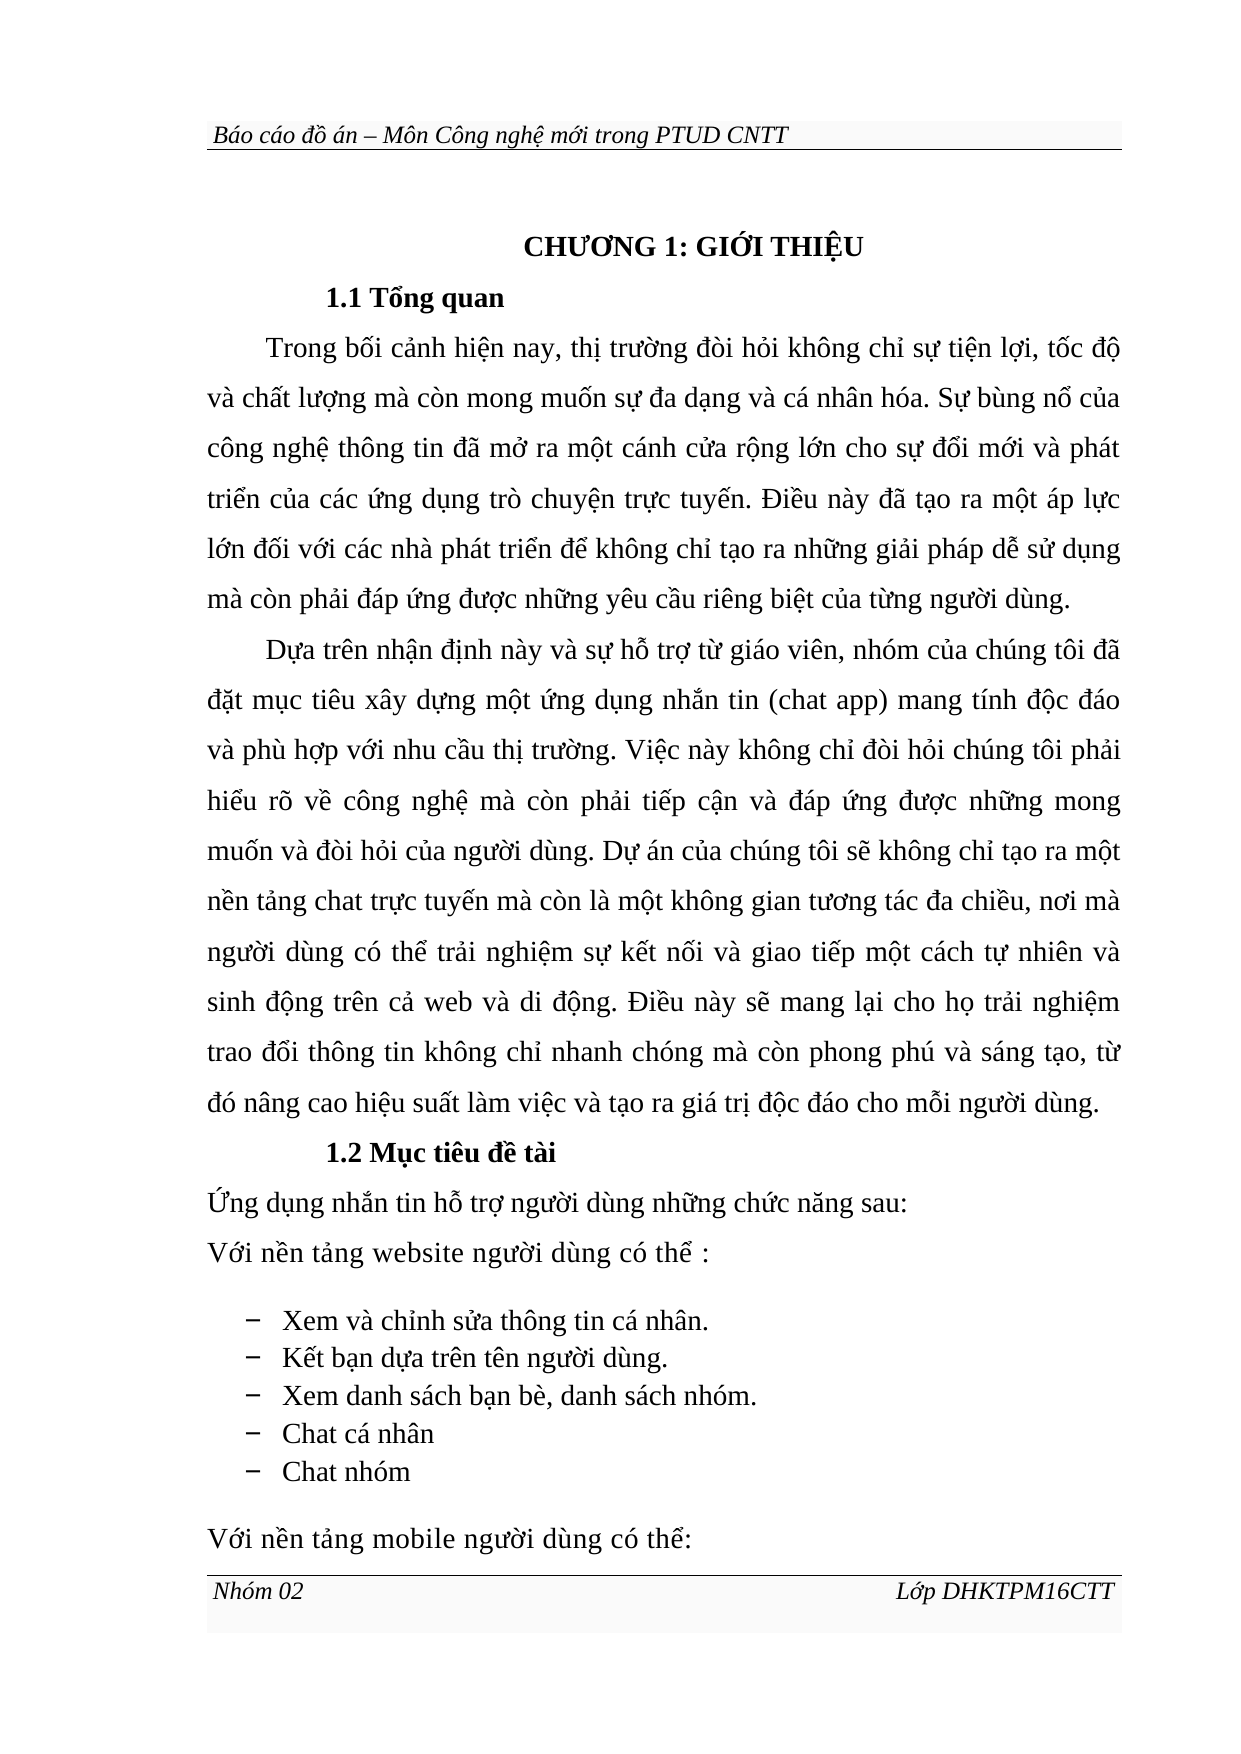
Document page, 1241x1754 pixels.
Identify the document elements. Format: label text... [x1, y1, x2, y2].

list Xem và chỉnh sửa thông tin cá nhân. [244, 1303, 1122, 1336]
text Trong bối cảnh hiện nay, thị trường đòi hỏi không chỉ sự tiện lợi, tốc độ và chất lượng mà còn mong muốn sự đa dạng và cá nhân hóa. Sự bùng nổ của công nghệ thông tin đã mở ra một cánh cửa rộng lớn cho sự đổi mới và phát triển của các ứng dụng trò chuyện trực tuyến. Điều này đã tạo ra một áp lực lớn đối với các nhà phát triển để không chỉ tạo ra những giải pháp dễ sử dụng mà còn phải đáp ứng được những yêu cầu riêng biệt của từng người dùng. [207, 330, 1122, 615]
subtitle Tổng quan [267, 280, 1122, 313]
list Chat nhóm [244, 1454, 1122, 1488]
subtitle : GIỚI THIỆU [207, 229, 1122, 263]
list Xem danh sách bạn bè, danh sách nhóm. [244, 1378, 1122, 1412]
text Dựa trên nhận định này và sự hỗ trợ từ giáo viên, nhóm của chúng tôi đã đặt mục tiêu xây dựng một ứng dụng nhắn tin (chat app) mang tính độc đáo và phù hợp với nhu cầu thị trường. Việc này không chỉ đòi hỏi chúng tôi phải hiểu rõ về công nghệ mà còn phải tiếp cận và đáp ứng được những mong muốn và đòi hỏi của người dùng. Dự án của chúng tôi sẽ không chỉ tạo ra một nền tảng chat trực tuyến mà còn là một không gian tương tác đa chiều, nơi mà người dùng có thể trải nghiệm sự kết nối và giao tiếp một cách tự nhiên và sinh động trên cả web và di động. Điều này sẽ mang lại cho họ trải nghiệm trao đổi thông tin không chỉ nhanh chóng mà còn phong phú và sáng tạo, từ đó nâng cao hiệu suất làm việc và tạo ra giá trị độc đáo cho mỗi người dùng. [207, 632, 1122, 1118]
text Với nền tảng mobile người dùng có thể: [207, 1521, 1122, 1555]
list Kết bạn dựa trên tên người dùng. [244, 1341, 1122, 1374]
text Với nền tảng website người dùng có thể : [207, 1236, 1122, 1269]
subtitle Mục tiêu đề tài [267, 1135, 1122, 1168]
list Chat cá nhân [244, 1416, 1122, 1450]
text Ứng dụng nhắn tin hỗ trợ người dùng những chức năng sau: [207, 1185, 1122, 1219]
